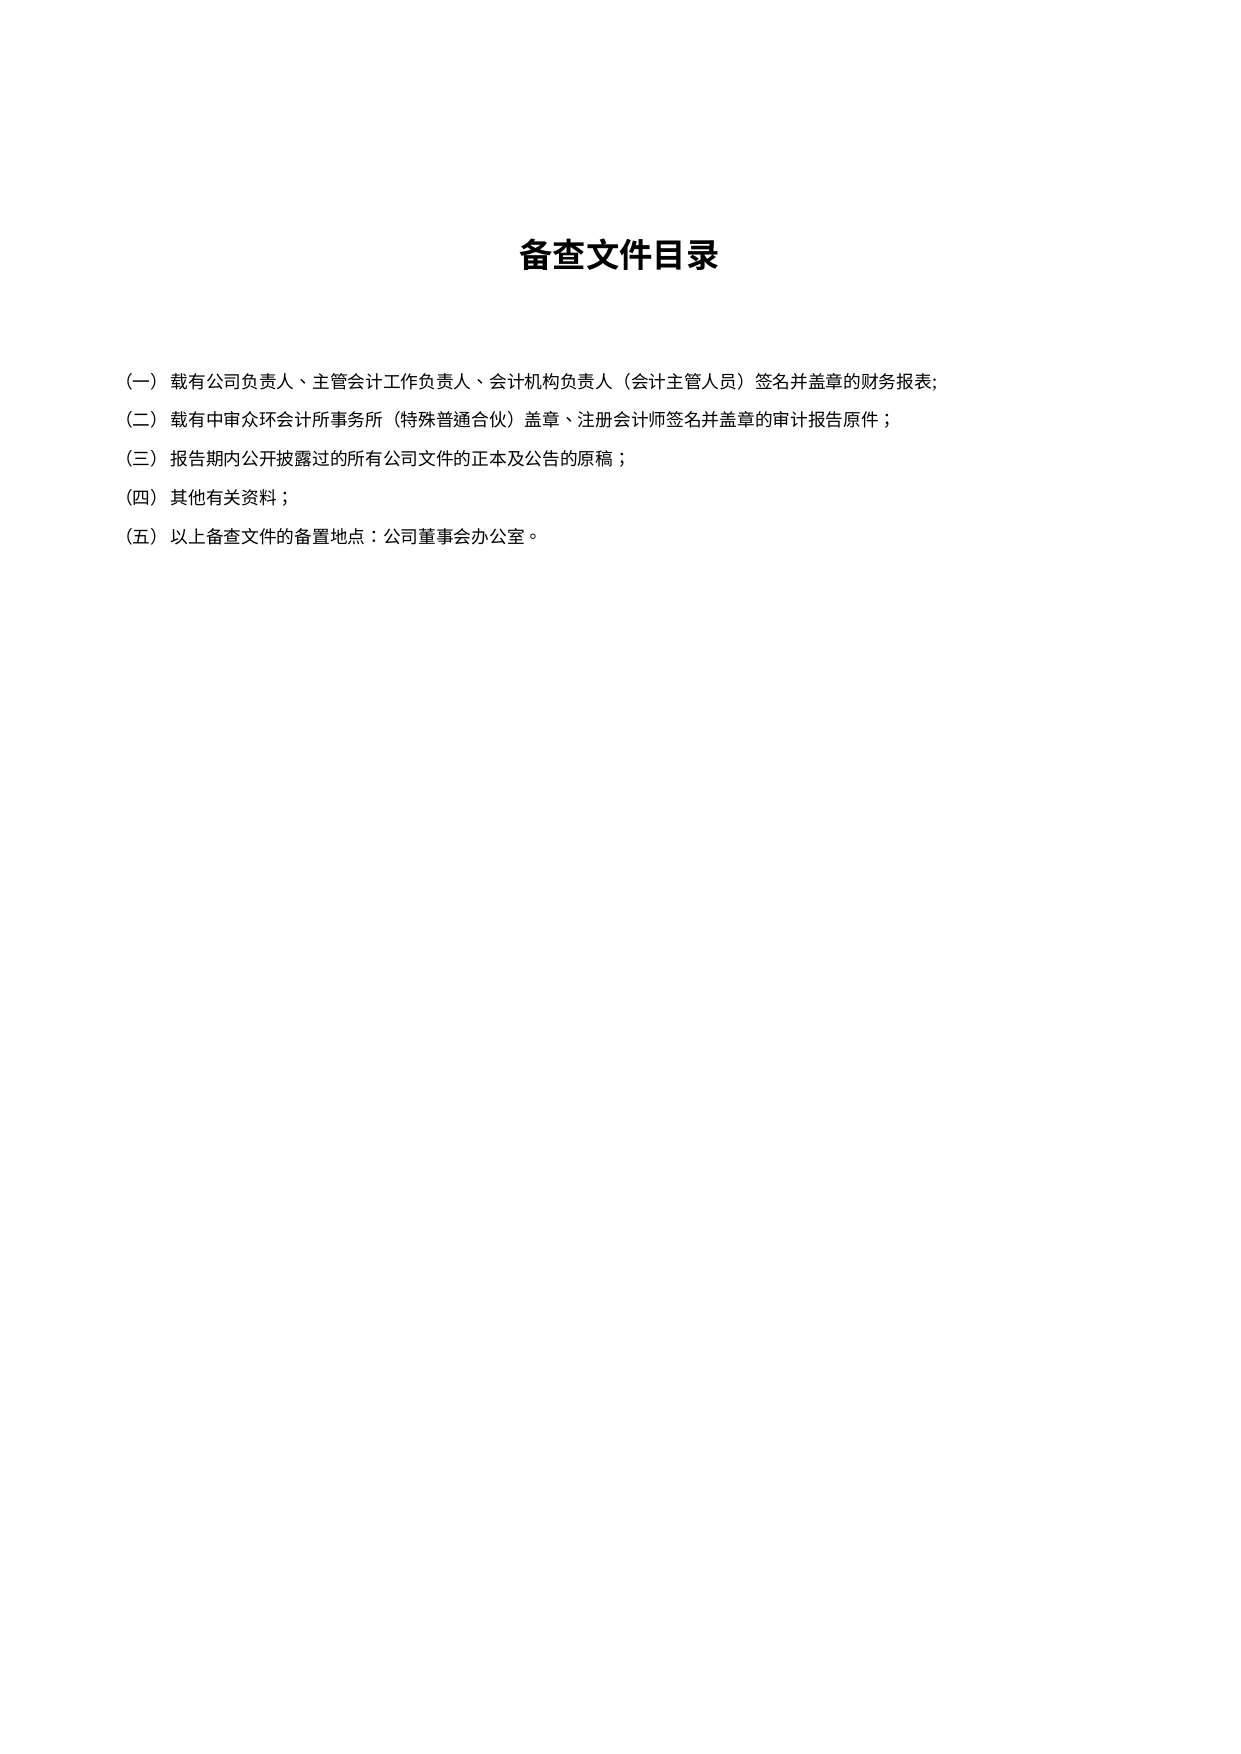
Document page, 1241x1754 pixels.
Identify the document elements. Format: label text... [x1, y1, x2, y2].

text （二） 载有中审众环会计所事务所（特殊普通合伙）盖章、注册会计师签名并盖章的审计报告原件； [115, 408, 1124, 432]
text （一） 载有公司负责人、主管会计工作负责人、会计机构负责人（会计主管人员）签名并盖章的财务报表; [115, 369, 1124, 393]
text （五） 以上备查文件的备置地点：公司董事会办公室。 [115, 524, 1124, 548]
text 备查文件目录 [115, 232, 1124, 277]
text （四） 其他有关资料； [115, 485, 1124, 509]
text （三） 报告期内公开披露过的所有公司文件的正本及公告的原稿； [115, 447, 1124, 471]
